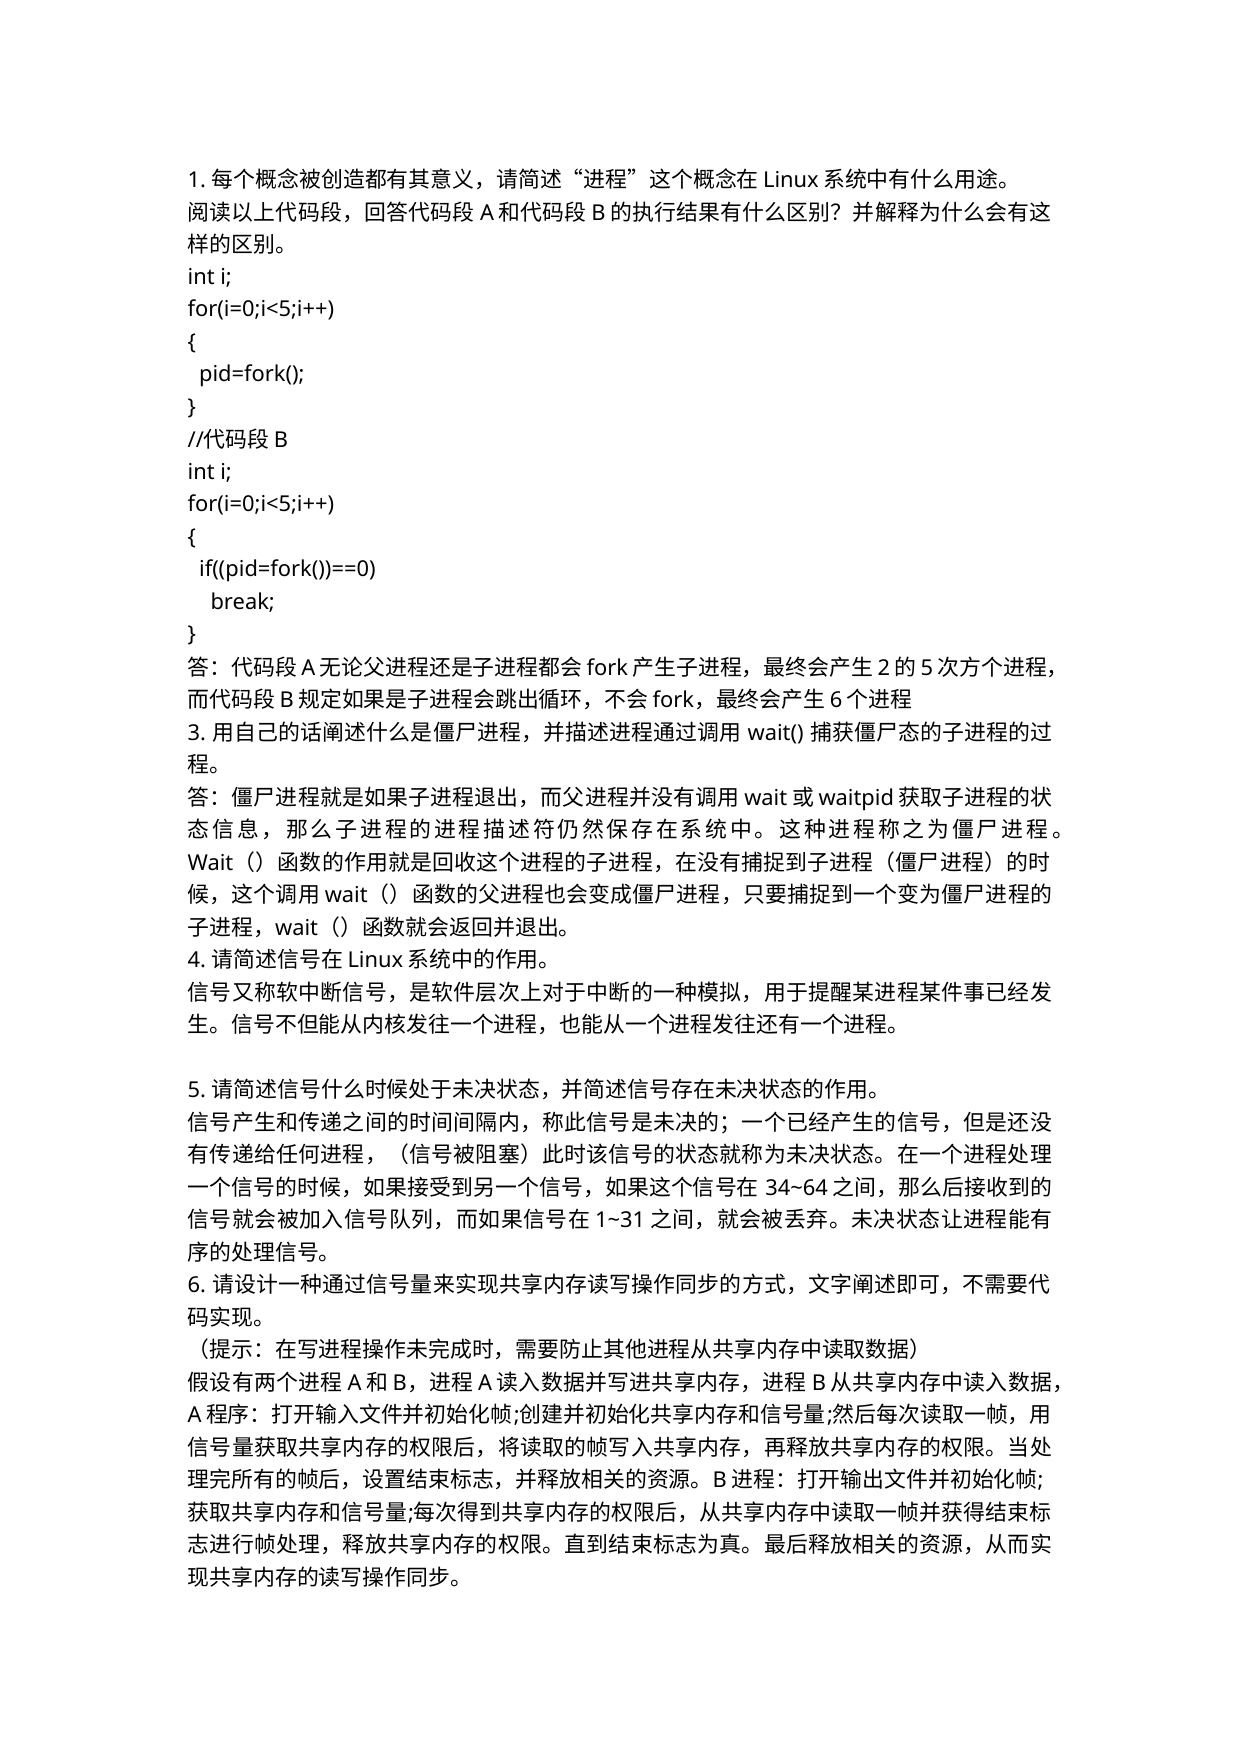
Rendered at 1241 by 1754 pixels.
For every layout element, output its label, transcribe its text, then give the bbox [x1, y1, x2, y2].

text for(i=0;i<5;i++) [187, 292, 1053, 324]
text 5. 请简述信号什么时候处于未决状态，并简述信号存在未决状态的作用。 [187, 1072, 1053, 1104]
text 1. 每个概念被创造都有其意义，请简述“进程”这个概念在Linux系统中有什么用途。 [187, 162, 1053, 194]
text } [187, 617, 1053, 649]
text 4. 请简述信号在Linux系统中的作用。 [187, 942, 1053, 974]
text 信号又称软中断信号，是软件层次上对于中断的一种模拟，用于提醒某进程某件事已经发生。信号不但能从内核发往一个进程，也能从一个进程发往还有一个进程。 [187, 974, 1053, 1039]
text //代码段B [187, 422, 1053, 454]
text 阅读以上代码段，回答代码段A和代码段B的执行结果有什么区别？并解释为什么会有这样的区别。 [187, 194, 1053, 259]
text } [187, 389, 1053, 422]
text （提示：在写进程操作未完成时，需要防止其他进程从共享内存中读取数据） [187, 1332, 1053, 1364]
text int i; [187, 454, 1053, 487]
text 答：僵尸进程就是如果子进程退出，而父进程并没有调用wait或waitpid获取子进程的状态信息，那么子进程的进程描述符仍然保存在系统中。这种进程称之为僵尸进程。Wait（）函数的作用就是回收这个进程的子进程，在没有捕捉到子进程（僵尸进程）的时候，这个调用wait（）函数的父进程也会变成僵尸进程，只要捕捉到一个变为僵尸进程的子进程，wait（）函数就会返回并退出。 [187, 779, 1053, 942]
text { [187, 519, 1053, 552]
text 6. 请设计一种通过信号量来实现共享内存读写操作同步的方式，文字阐述即可，不需要代码实现。 [187, 1267, 1053, 1332]
text break; [187, 584, 1053, 617]
text 获取共享内存和信号量;每次得到共享内存的权限后，从共享内存中读取一帧并获得结束标志进行帧处理，释放共享内存的权限。直到结束标志为真。最后释放相关的资源，从而实现共享内存的读写操作同步。 [187, 1494, 1053, 1592]
text for(i=0;i<5;i++) [187, 487, 1053, 519]
text 假设有两个进程A和B，进程A读入数据并写进共享内存，进程B从共享内存中读入数据，A程序：打开输入文件并初始化帧;创建并初始化共享内存和信号量;然后每次读取一帧，用信号量获取共享内存的权限后，将读取的帧写入共享内存，再释放共享内存的权限。当处理完所有的帧后，设置结束标志，并释放相关的资源。B进程：打开输出文件并初始化帧; [187, 1364, 1053, 1494]
text 而代码段B规定如果是子进程会跳出循环，不会fork，最终会产生6个进程 [187, 682, 1053, 714]
text int i; [187, 259, 1053, 292]
text if((pid=fork())==0) [187, 552, 1053, 584]
text 答：代码段A无论父进程还是子进程都会fork产生子进程，最终会产生2的5次方个进程， [187, 649, 1053, 682]
text pid=fork(); [187, 357, 1053, 389]
text { [187, 324, 1053, 357]
text 信号产生和传递之间的时间间隔内，称此信号是未决的；一个已经产生的信号，但是还没有传递给任何进程，（信号被阻塞）此时该信号的状态就称为未决状态。在一个进程处理一个信号的时候，如果接受到另一个信号，如果这个信号在34~64之间，那么后接收到的信号就会被加入信号队列，而如果信号在1~31之间，就会被丢弃。未决状态让进程能有序的处理信号。 [187, 1104, 1053, 1267]
text 3. 用自己的话阐述什么是僵尸进程，并描述进程通过调用 wait() 捕获僵尸态的子进程的过程。 [187, 714, 1053, 779]
